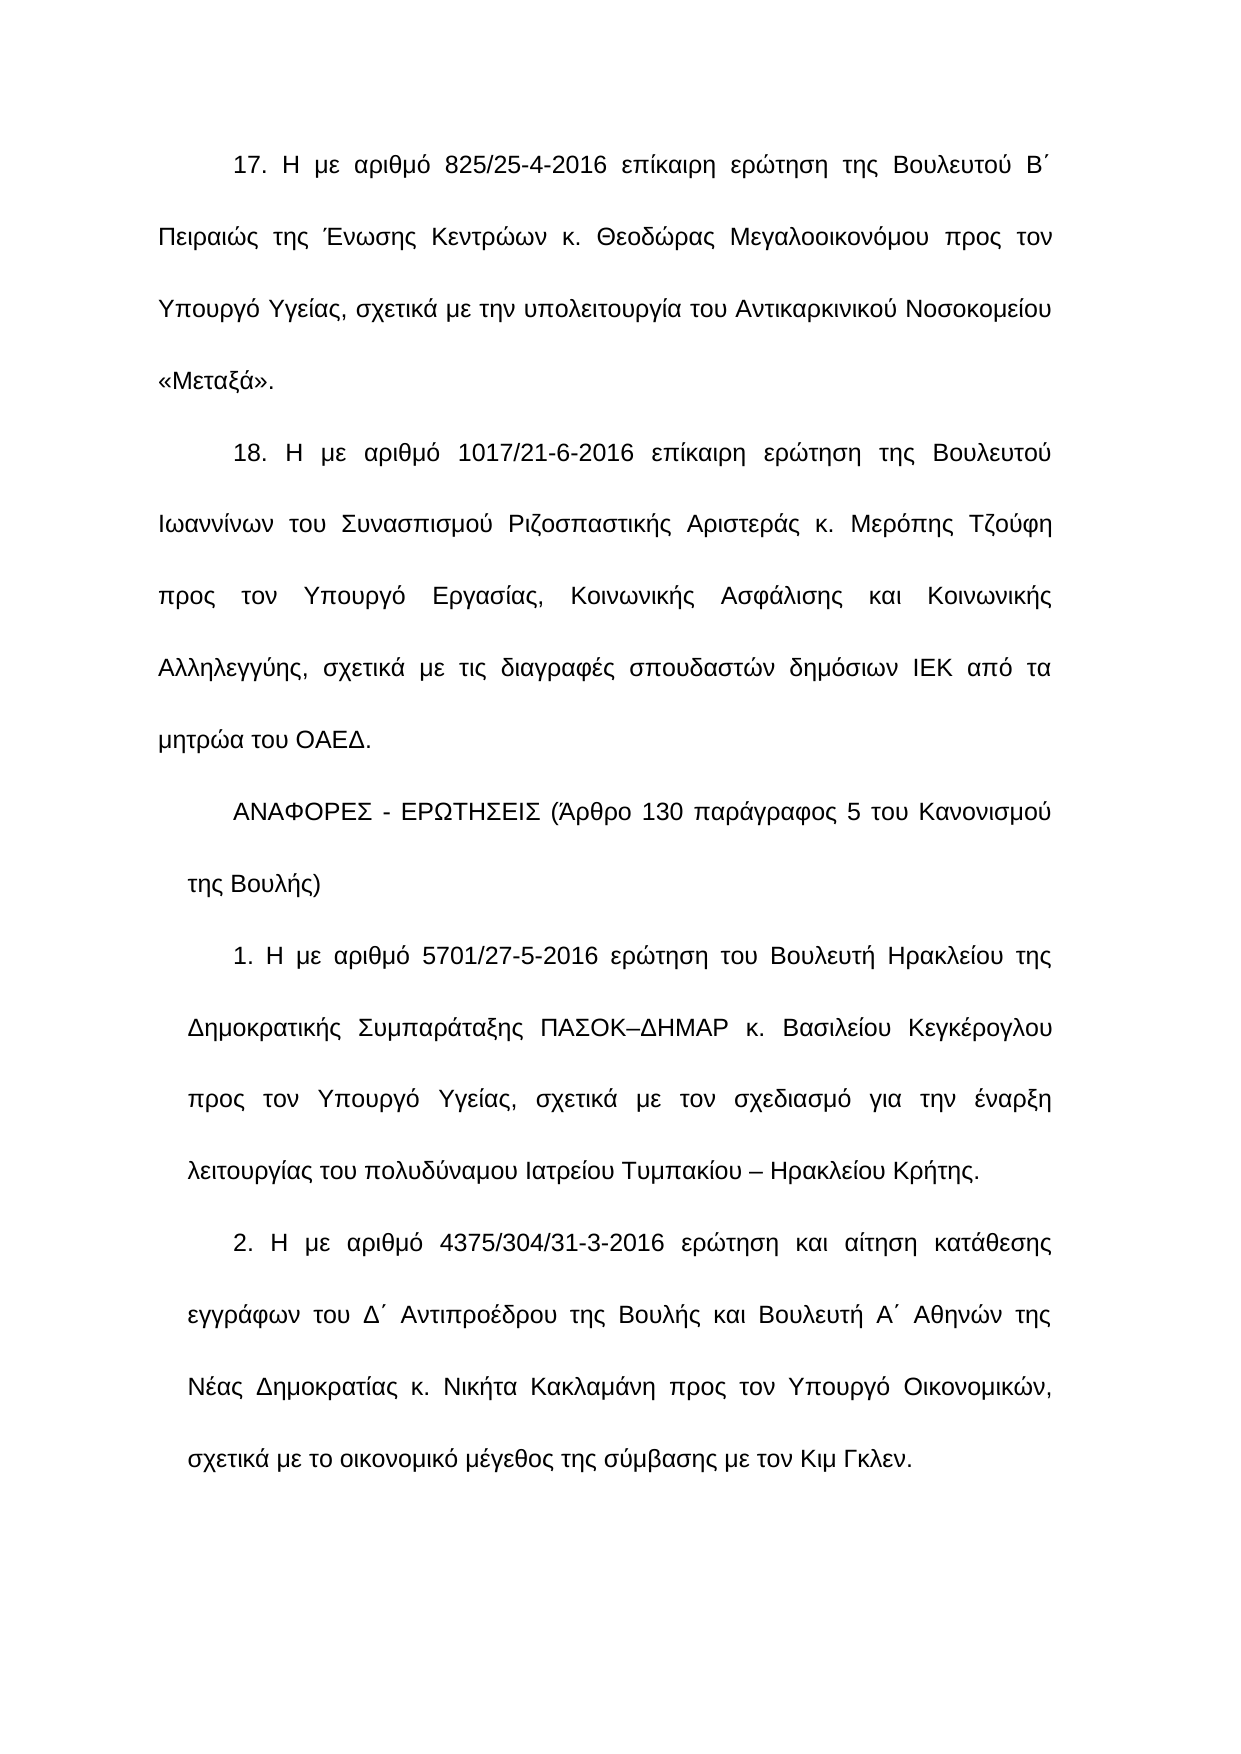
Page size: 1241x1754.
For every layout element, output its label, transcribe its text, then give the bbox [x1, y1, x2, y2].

text 17. Η με αριθμό 825/25-4-2016 επίκαιρη ερώτηση της Βουλευτού Β΄ Πειραιώς της Ένωσης Κεντρώων κ. Θεοδώρας Μεγαλοοικονόμου προς τον Υπουργό Υγείας, σχετικά με την υπολειτουργία του Αντικαρκινικού Νοσοκομείου «Μεταξά». [158, 150, 1053, 394]
text 18. Η με αριθμό 1017/21-6-2016 επίκαιρη ερώτηση της Βουλευτού Ιωαννίνων του Συνασπισμού Ριζοσπαστικής Αριστεράς κ. Μερόπης Τζούφη προς τον Υπουργό Εργασίας, Κοινωνικής Ασφάλισης και Κοινωνικής Αλληλεγγύης, σχετικά με τις διαγραφές σπουδαστών δημόσιων ΙΕΚ από τα μητρώα του ΟΑΕΔ. [158, 437, 1053, 754]
text 2. Η με αριθμό 4375/304/31-3-2016 ερώτηση και αίτηση κατάθεσης εγγράφων του Δ΄ Αντιπροέδρου της Βουλής και Βουλευτή Α΄ Αθηνών της Νέας Δημοκρατίας κ. Νικήτα Κακλαμάνη προς τον Υπουργό Οικονομικών, σχετικά με το οικονομικό μέγεθος της σύμβασης με τον Κιμ Γκλεν. [187, 1228, 1053, 1472]
text 1. Η με αριθμό 5701/27-5-2016 ερώτηση του Βουλευτή Ηρακλείου της Δημοκρατικής Συμπαράταξης ΠΑΣΟΚ–ΔΗΜΑΡ κ. Βασιλείου Κεγκέρογλου προς τον Υπουργό Υγείας, σχετικά με τον σχεδιασμό για την έναρξη λειτουργίας του πολυδύναμου Ιατρείου Τυμπακίου – Ηρακλείου Κρήτης. [187, 941, 1053, 1185]
text ΑΝΑΦΟΡΕΣ - ΕΡΩΤΗΣΕΙΣ (Άρθρο 130 παράγραφος 5 του Κανονισμού της Βουλής) [187, 797, 1053, 897]
